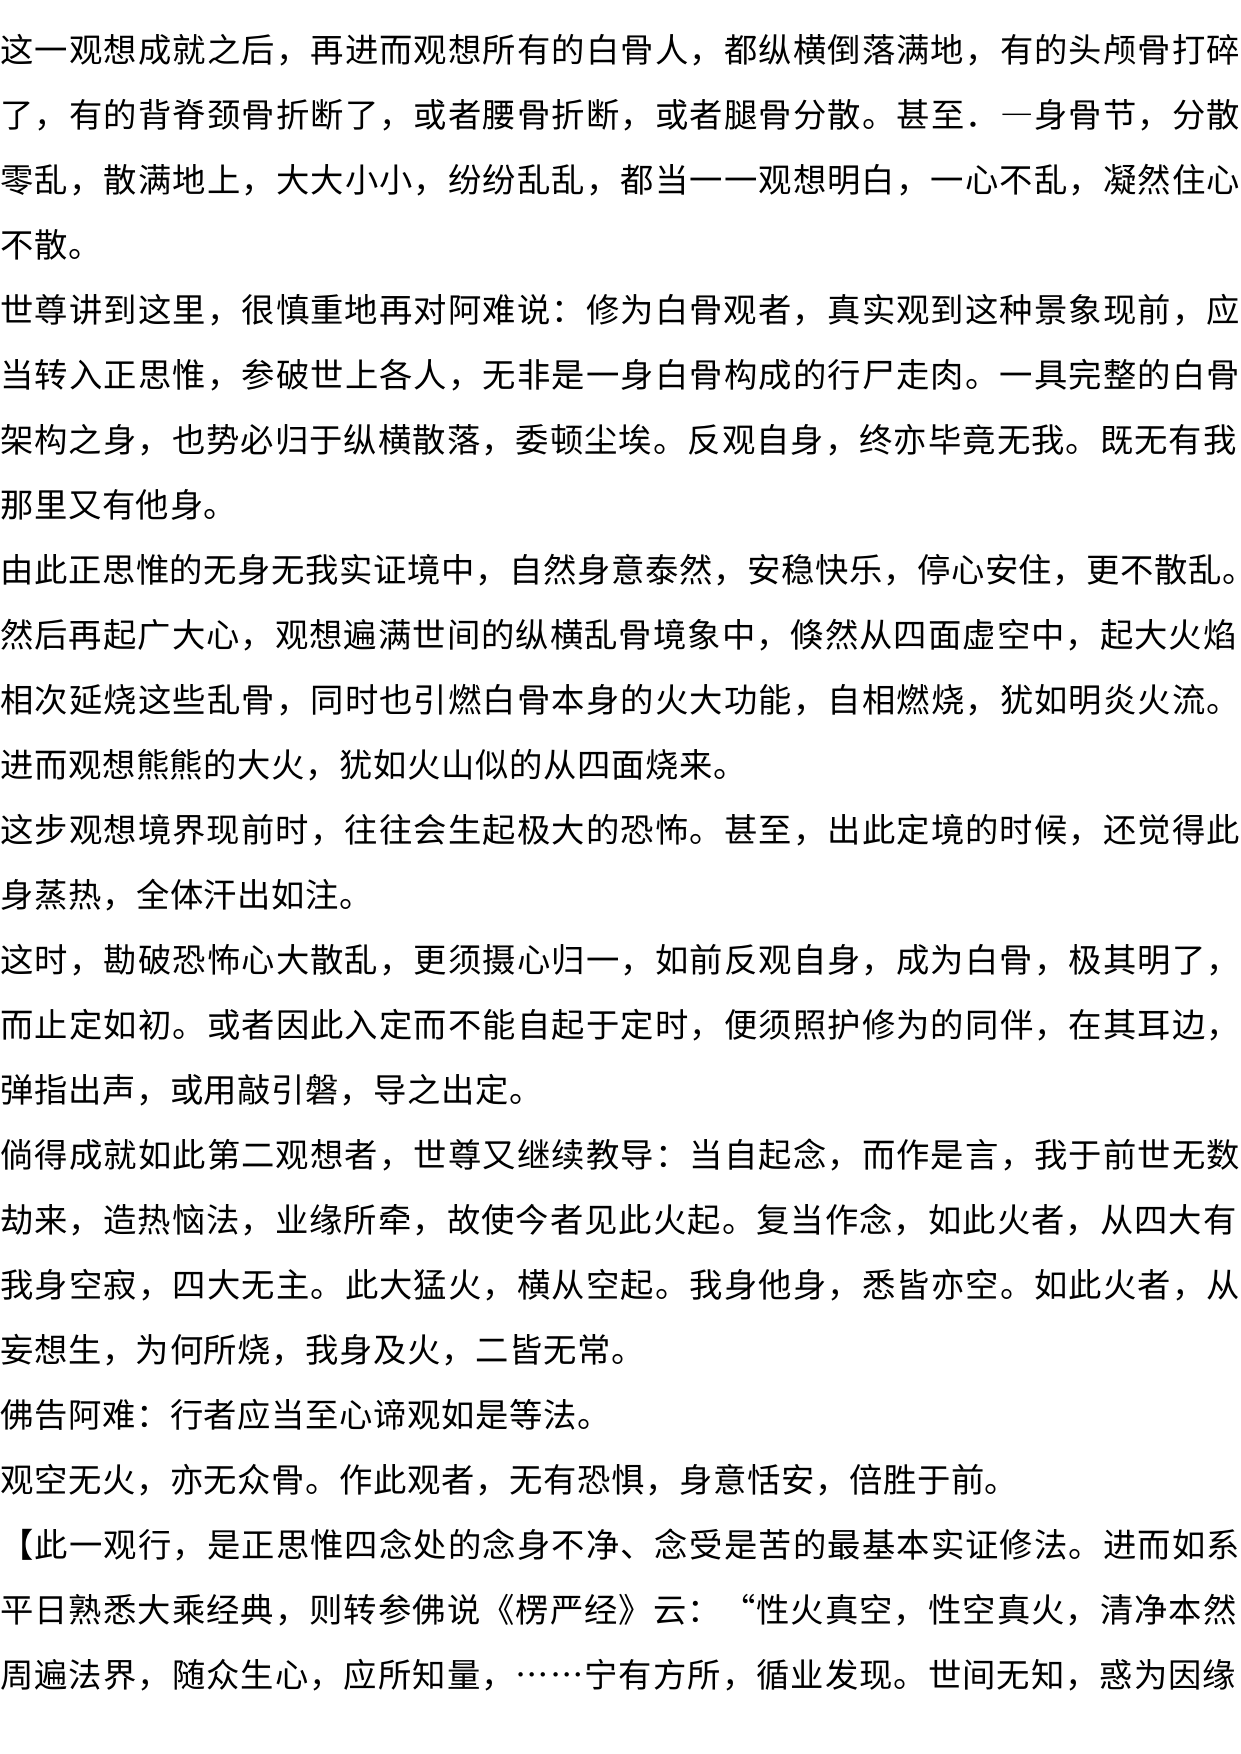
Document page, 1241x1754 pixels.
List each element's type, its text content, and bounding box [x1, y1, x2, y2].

text 这一观想成就之后，再进而观想所有的白骨人，都纵横倒落满地，有的头颅骨打碎了，有的背脊颈骨折断了，或者腰骨折断，或者腿骨分散。甚至．—身骨节，分散零乱，散满地上，大大小小，纷纷乱乱，都当一一观想明白，一心不乱，凝然住心不散。 [0, 16, 1240, 276]
text 倘得成就如此第二观想者，世尊又继续教导：当自起念，而作是言，我于前世无数劫来，造热恼法，业缘所牵，故使今者见此火起。复当作念，如此火者，从四大有。我身空寂，四大无主。此大猛火，横从空起。我身他身，悉皆亦空。如此火者，从妄想生，为何所烧，我身及火，二皆无常。 [0, 1121, 1240, 1381]
text 世尊讲到这里，很慎重地再对阿难说：修为白骨观者，真实观到这种景象现前，应当转入正思惟，参破世上各人，无非是一身白骨构成的行尸走肉。一具完整的白骨架构之身，也势必归于纵横散落，委顿尘埃。反观自身，终亦毕竟无我。既无有我，那里又有他身。 [0, 276, 1240, 536]
text 佛告阿难：行者应当至心谛观如是等法。 [0, 1381, 1240, 1446]
text 然后再起广大心，观想遍满世间的纵横乱骨境象中，倏然从四面虚空中，起大火焰，相次延烧这些乱骨，同时也引燃白骨本身的火大功能，自相燃烧，犹如明炎火流。进而观想熊熊的大火，犹如火山似的从四面烧来。 [0, 601, 1240, 796]
text 由此正思惟的无身无我实证境中，自然身意泰然，安稳快乐，停心安住，更不散乱。 [0, 536, 1240, 601]
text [0, 1511, 1240, 1706]
text 这步观想境界现前时，往往会生起极大的恐怖。甚至，出此定境的时候，还觉得此身蒸热，全体汗出如注。 [0, 796, 1240, 926]
text 观空无火，亦无众骨。作此观者，无有恐惧，身意恬安，倍胜于前。 [0, 1446, 1240, 1511]
text 这时，勘破恐怖心大散乱，更须摄心归一，如前反观自身，成为白骨，极其明了，而止定如初。或者因此入定而不能自起于定时，便须照护修为的同伴，在其耳边，弹指出声，或用敲引磐，导之出定。 [0, 926, 1240, 1121]
